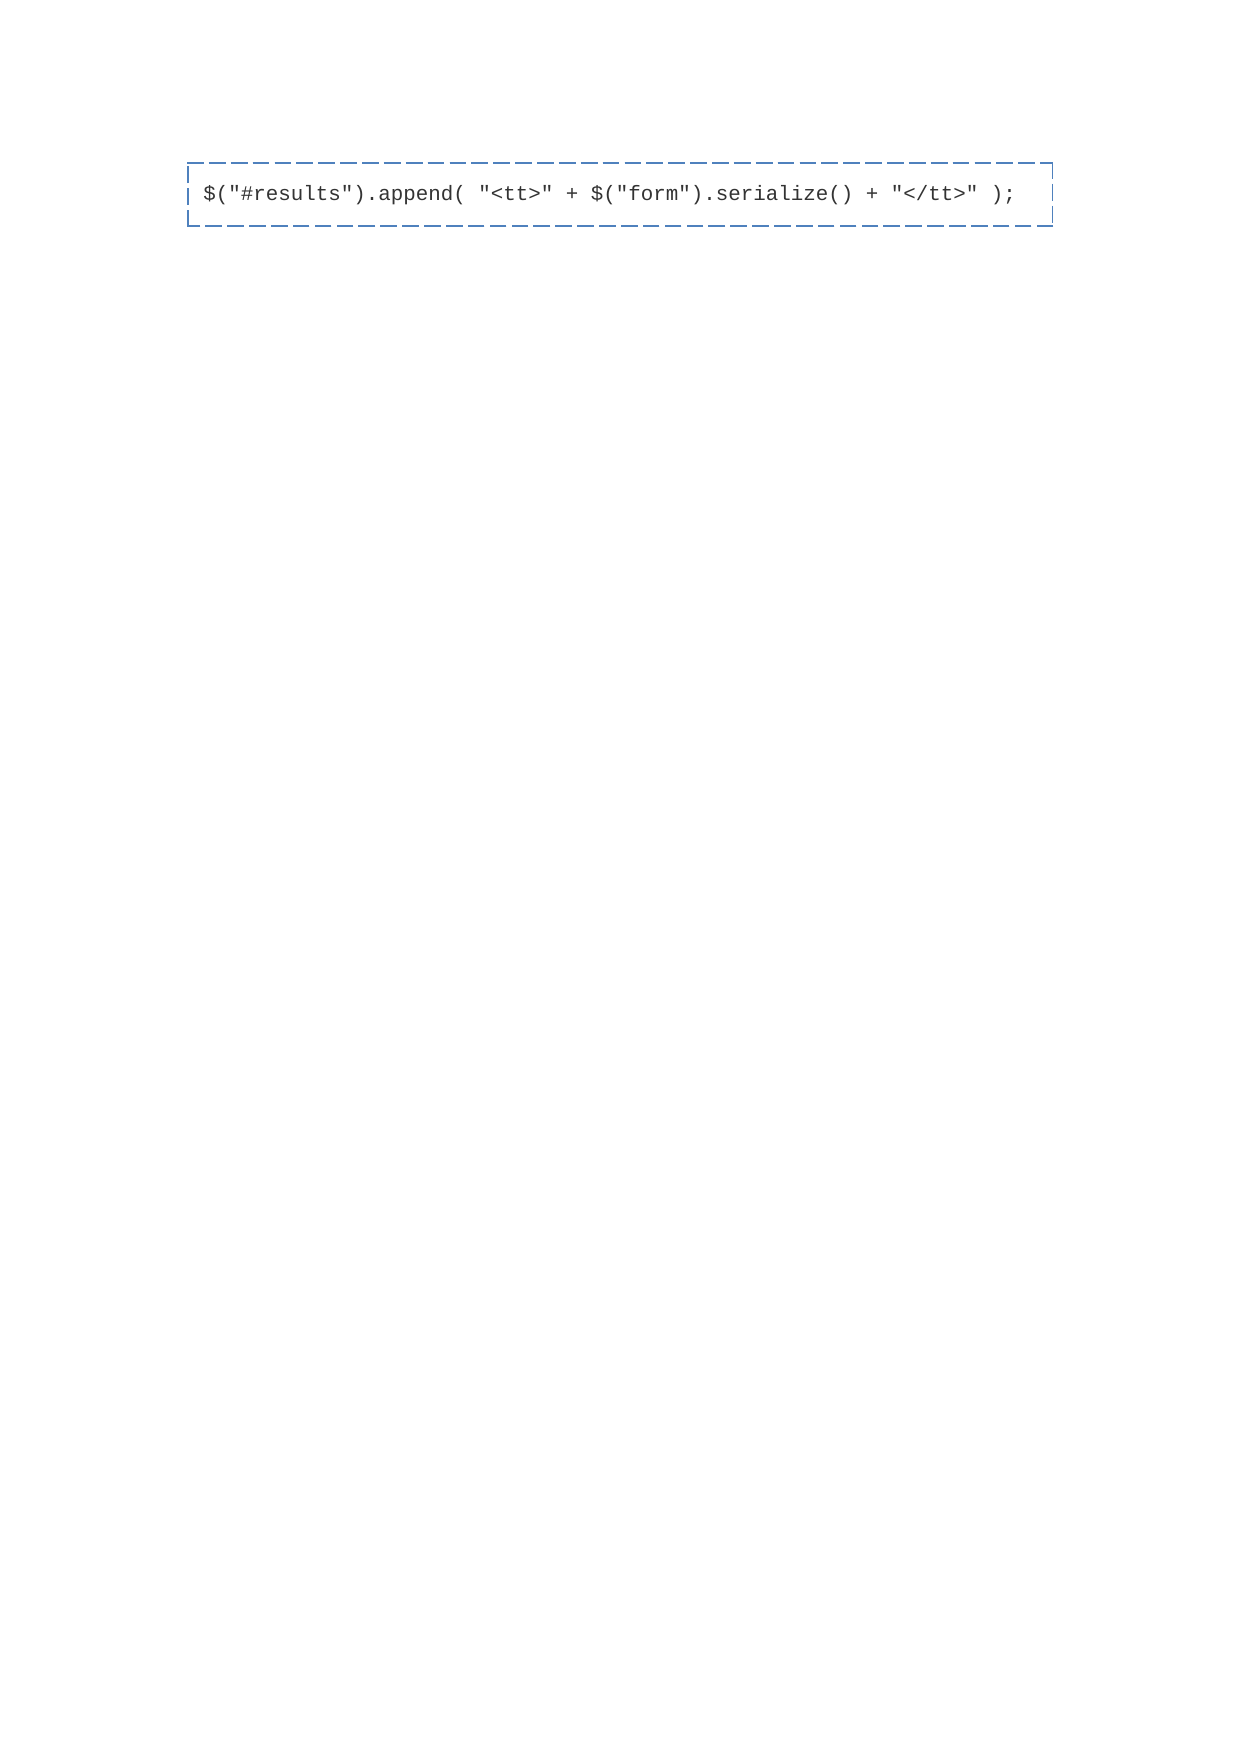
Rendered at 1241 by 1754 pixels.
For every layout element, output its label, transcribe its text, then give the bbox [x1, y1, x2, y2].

text $("#results").append( "<tt>" + $("form").serialize() + "</tt>" ); [187, 162, 1053, 227]
